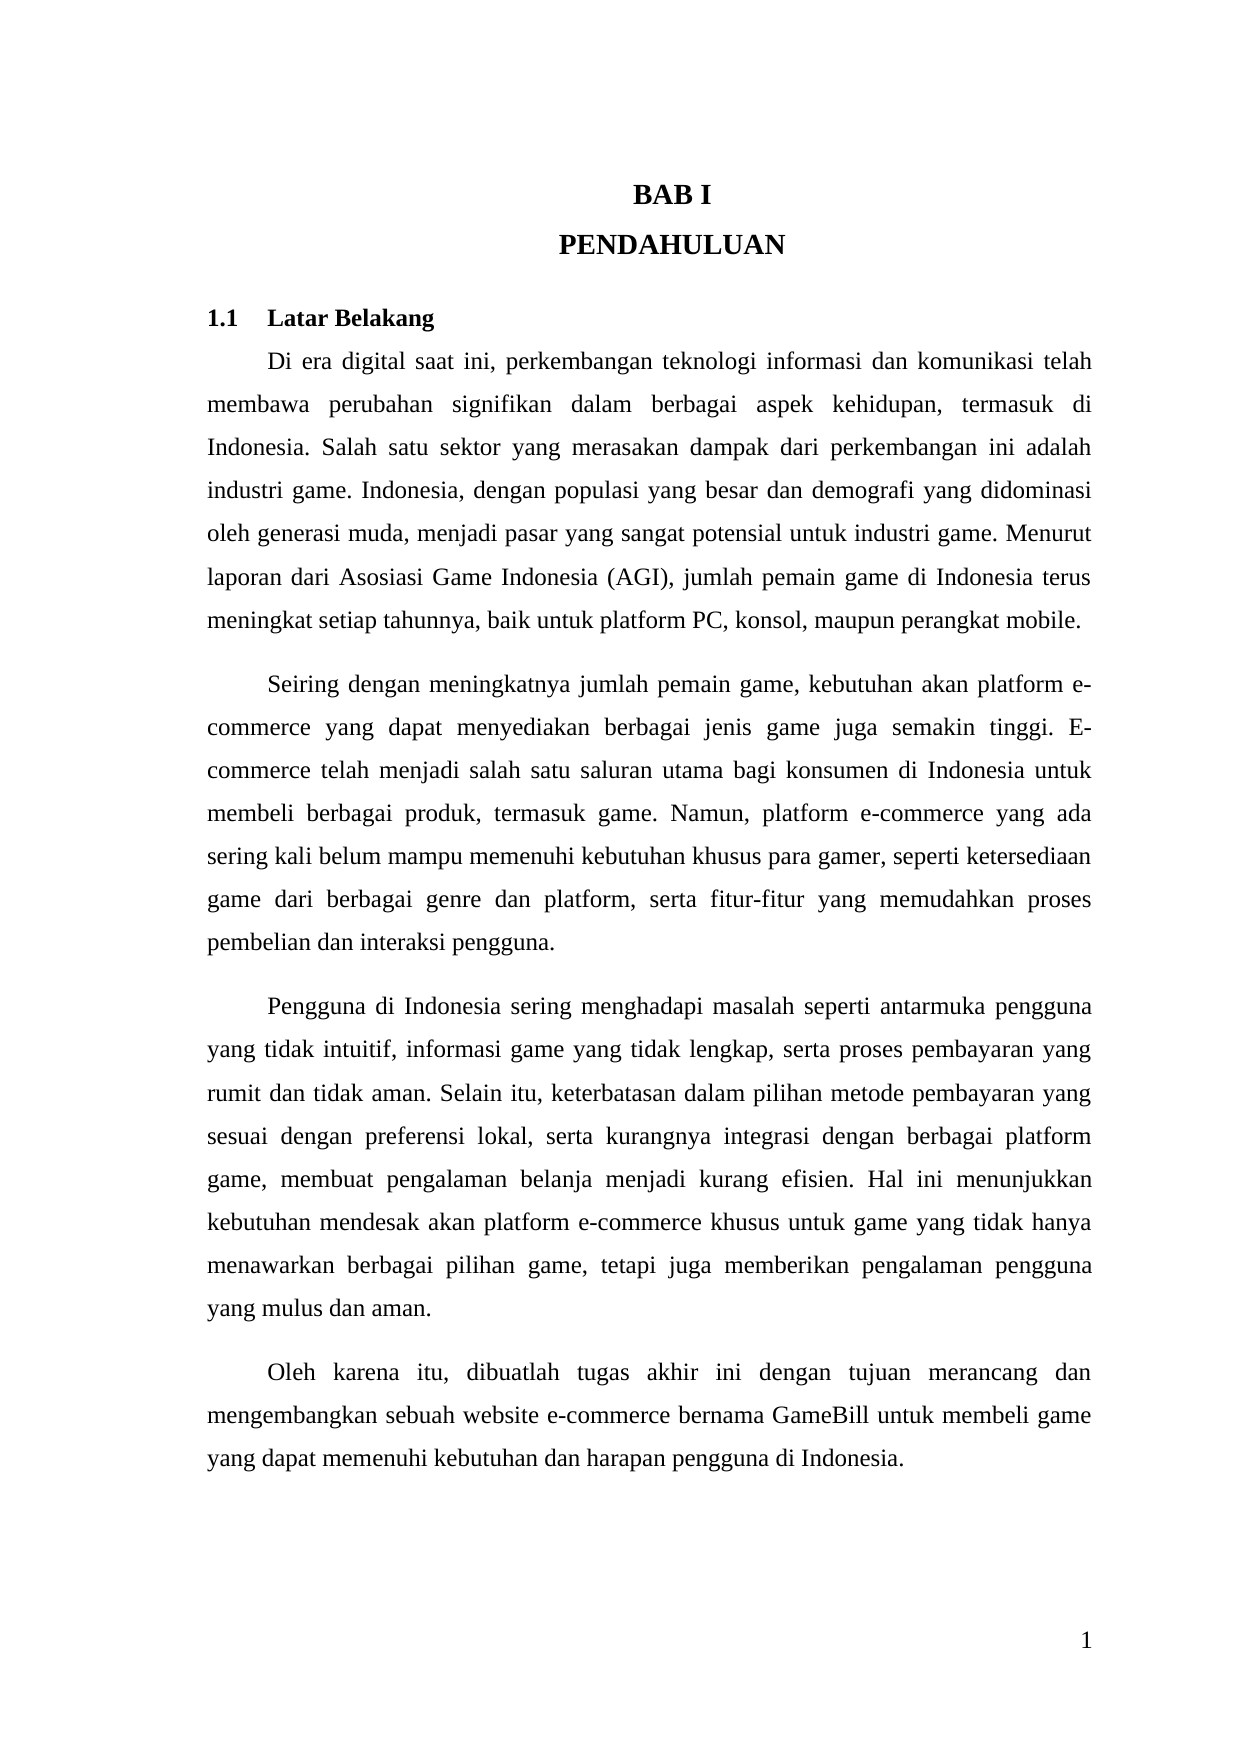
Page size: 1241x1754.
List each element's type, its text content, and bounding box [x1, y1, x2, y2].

text Oleh karena itu, dibuatlah tugas akhir ini dengan tujuan merancang dan mengembangkan sebuah website e-commerce bernama GameBill untuk membeli game yang dapat memenuhi kebutuhan dan harapan pengguna di Indonesia. [207, 1357, 1092, 1472]
text Pengguna di Indonesia sering menghadapi masalah seperti antarmuka pengguna yang tidak intuitif, informasi game yang tidak lengkap, serta proses pembayaran yang rumit dan tidak aman. Selain itu, keterbatasan dalam pilihan metode pembayaran yang sesuai dengan preferensi lokal, serta kurangnya integrasi dengan berbagai platform game, membuat pengalaman belanja menjadi kurang efisien. Hal ini menunjukkan kebutuhan mendesak akan platform e-commerce khusus untuk game yang tidak hanya menawarkan berbagai pilihan game, tetapi juga memberikan pengalaman pengguna yang mulus dan aman. [207, 991, 1092, 1322]
text Di era digital saat ini, perkembangan teknologi informasi dan komunikasi telah membawa perubahan signifikan dalam berbagai aspek kehidupan, termasuk di Indonesia. Salah satu sektor yang merasakan dampak dari perkembangan ini adalah industri game. Indonesia, dengan populasi yang besar dan demografi yang didominasi oleh generasi muda, menjadi pasar yang sangat potensial untuk industri game. Menurut laporan dari Asosiasi Game Indonesia (AGI), jumlah pemain game di Indonesia terus meningkat setiap tahunnya, baik untuk platform PC, konsol, maupun perangkat mobile. [207, 346, 1092, 633]
subtitle BAB I PENDAHULUAN [207, 177, 1092, 261]
text Seiring dengan meningkatnya jumlah pemain game, kebutuhan akan platform e-commerce yang dapat menyediakan berbagai jenis game juga semakin tinggi. E-commerce telah menjadi salah satu saluran utama bagi konsumen di Indonesia untuk membeli berbagai produk, termasuk game. Namun, platform e-commerce yang ada sering kali belum mampu memenuhi kebutuhan khusus para gamer, seperti ketersediaan game dari berbagai genre dan platform, serta fitur-fitur yang memudahkan proses pembelian dan interaksi pengguna. [207, 669, 1092, 956]
subtitle Latar Belakang [207, 303, 1092, 332]
